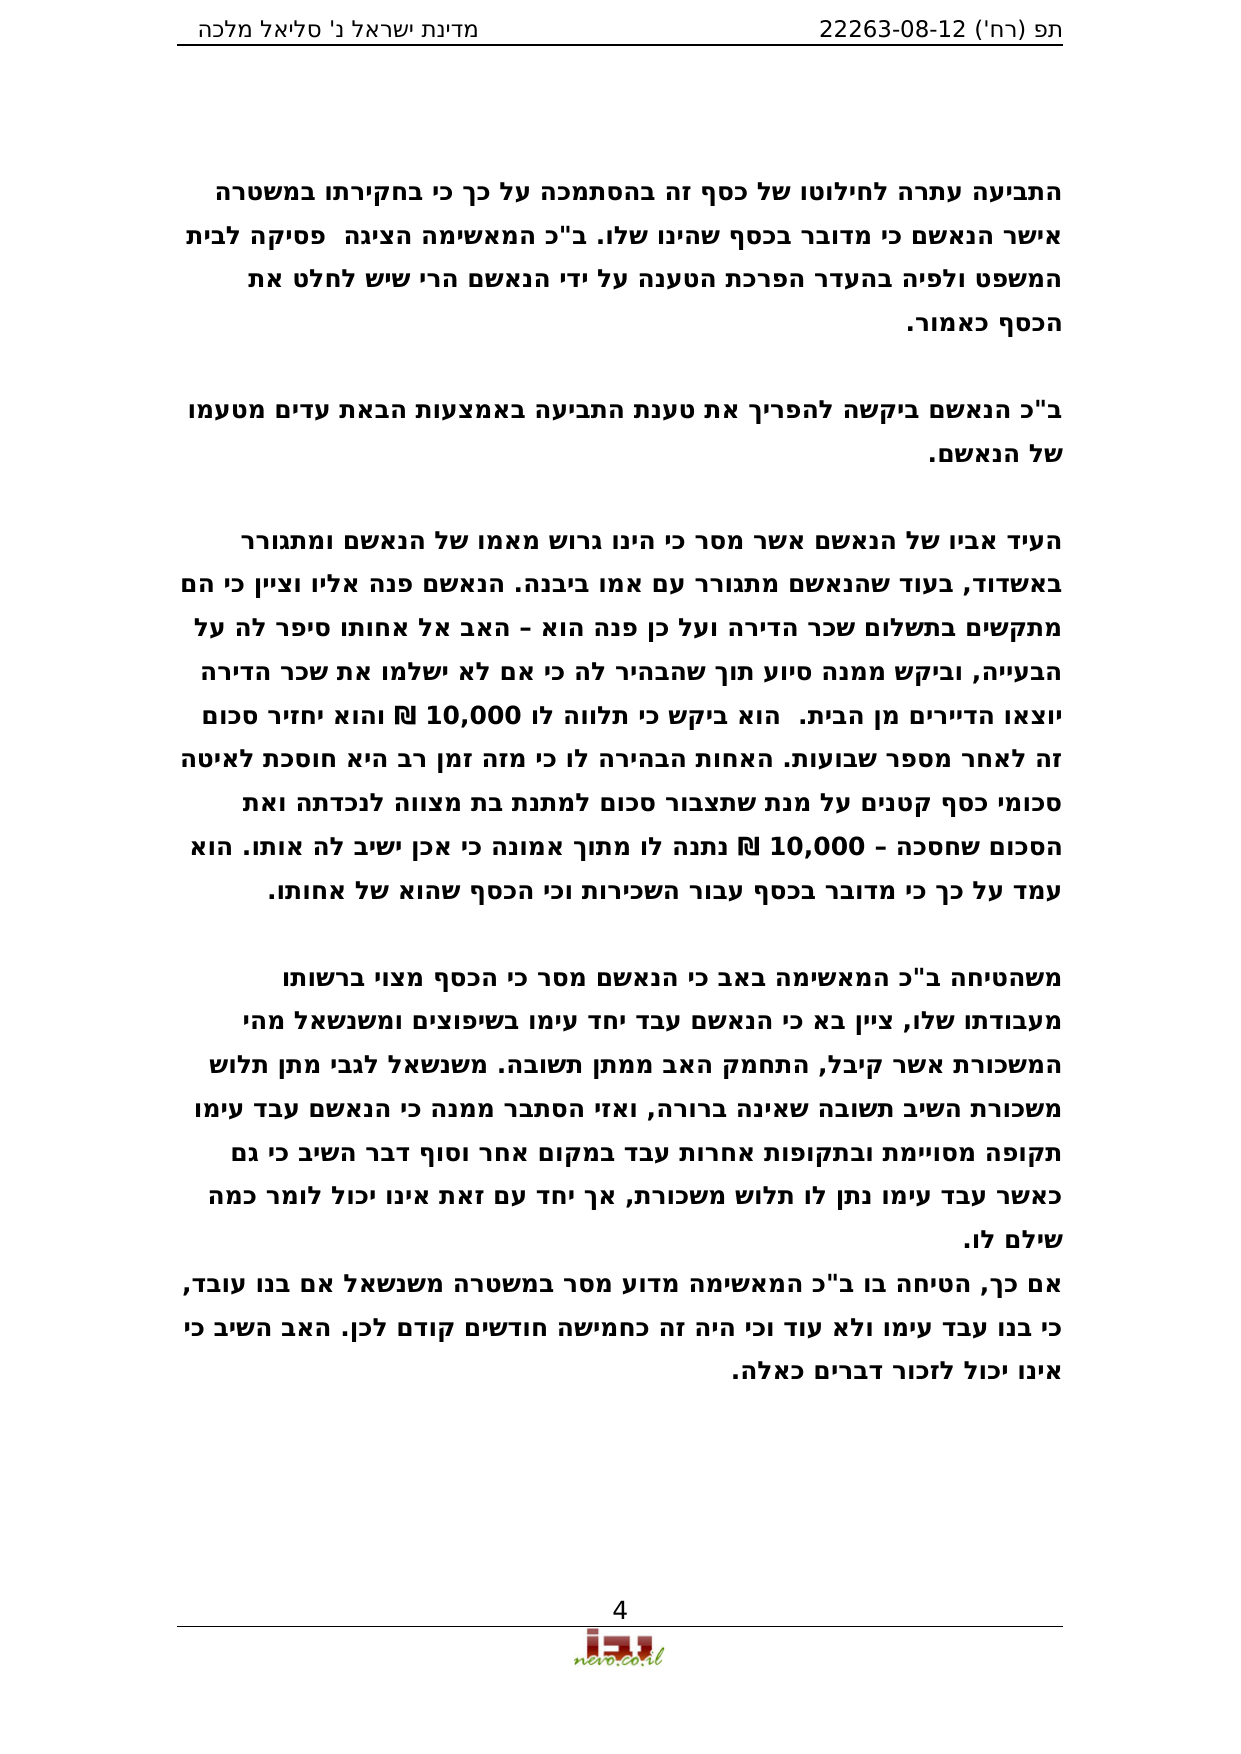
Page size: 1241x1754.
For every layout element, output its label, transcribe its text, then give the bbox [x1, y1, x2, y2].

text התביעה עתרה לחילוטו של כסף זה בהסתמכה על כך כי בחקירתו במשטרה אישר הנאשם כי מדובר בכסף שהינו שלו. ב"כ המאשימה הציגה פסיקה לבית המשפט ולפיה בהעדר הפרכת הטענה על ידי הנאשם הרי שיש לחלט את הכסף כאמור. [177, 177, 1063, 338]
text ב"כ הנאשם ביקשה להפריך את טענת התביעה באמצעות הבאת עדים מטעמו של הנאשם. [177, 395, 1063, 468]
picture [574, 1628, 666, 1667]
text אם כך, הטיחה בו ב"כ המאשימה מדוע מסר במשטרה משנשאל אם בנו עובד, כי בנו עבד עימו ולא עוד וכי היה זה כחמישה חודשים קודם לכן. האב השיב כי אינו יכול לזכור דברים כאלה. [177, 1269, 1063, 1386]
text משהטיחה ב"כ המאשימה באב כי הנאשם מסר כי הכסף מצוי ברשותו מעבודתו שלו, ציין בא כי הנאשם עבד יחד עימו בשיפוצים ומשנשאל מהי המשכורת אשר קיבל, התחמק האב ממתן תשובה. משנשאל לגבי מתן תלוש משכורת השיב תשובה שאינה ברורה, ואזי הסתבר ממנה כי הנאשם עבד עימו תקופה מסויימת ובתקופות אחרות עבד במקום אחר וסוף דבר השיב כי גם כאשר עבד עימו נתן לו תלוש משכורת, אך יחד עם זאת אינו יכול לומר כמה שילם לו. [177, 963, 1063, 1254]
text העיד אביו של הנאשם אשר מסר כי הינו גרוש מאמו של הנאשם ומתגורר באשדוד, בעוד שהנאשם מתגורר עם אמו ביבנה. הנאשם פנה אליו וציין כי הם מתקשים בתשלום שכר הדירה ועל כן פנה הוא – האב אל אחותו סיפר לה על הבעייה, וביקש ממנה סיוע תוך שהבהיר לה כי אם לא ישלמו את שכר הדירה יוצאו הדיירים מן הבית. הוא ביקש כי תלווה לו 10,000 ₪ והוא יחזיר סכום זה לאחר מספר שבועות. האחות הבהירה לו כי מזה זמן רב היא חוסכת לאיטה סכומי כסף קטנים על מנת שתצבור סכום למתנת בת מצווה לנכדתה ואת הסכום שחסכה – 10,000 ₪ נתנה לו מתוך אמונה כי אכן ישיב לה אותו. הוא עמד על כך כי מדובר בכסף עבור השכירות וכי הכסף שהוא של אחותו. [177, 526, 1063, 905]
